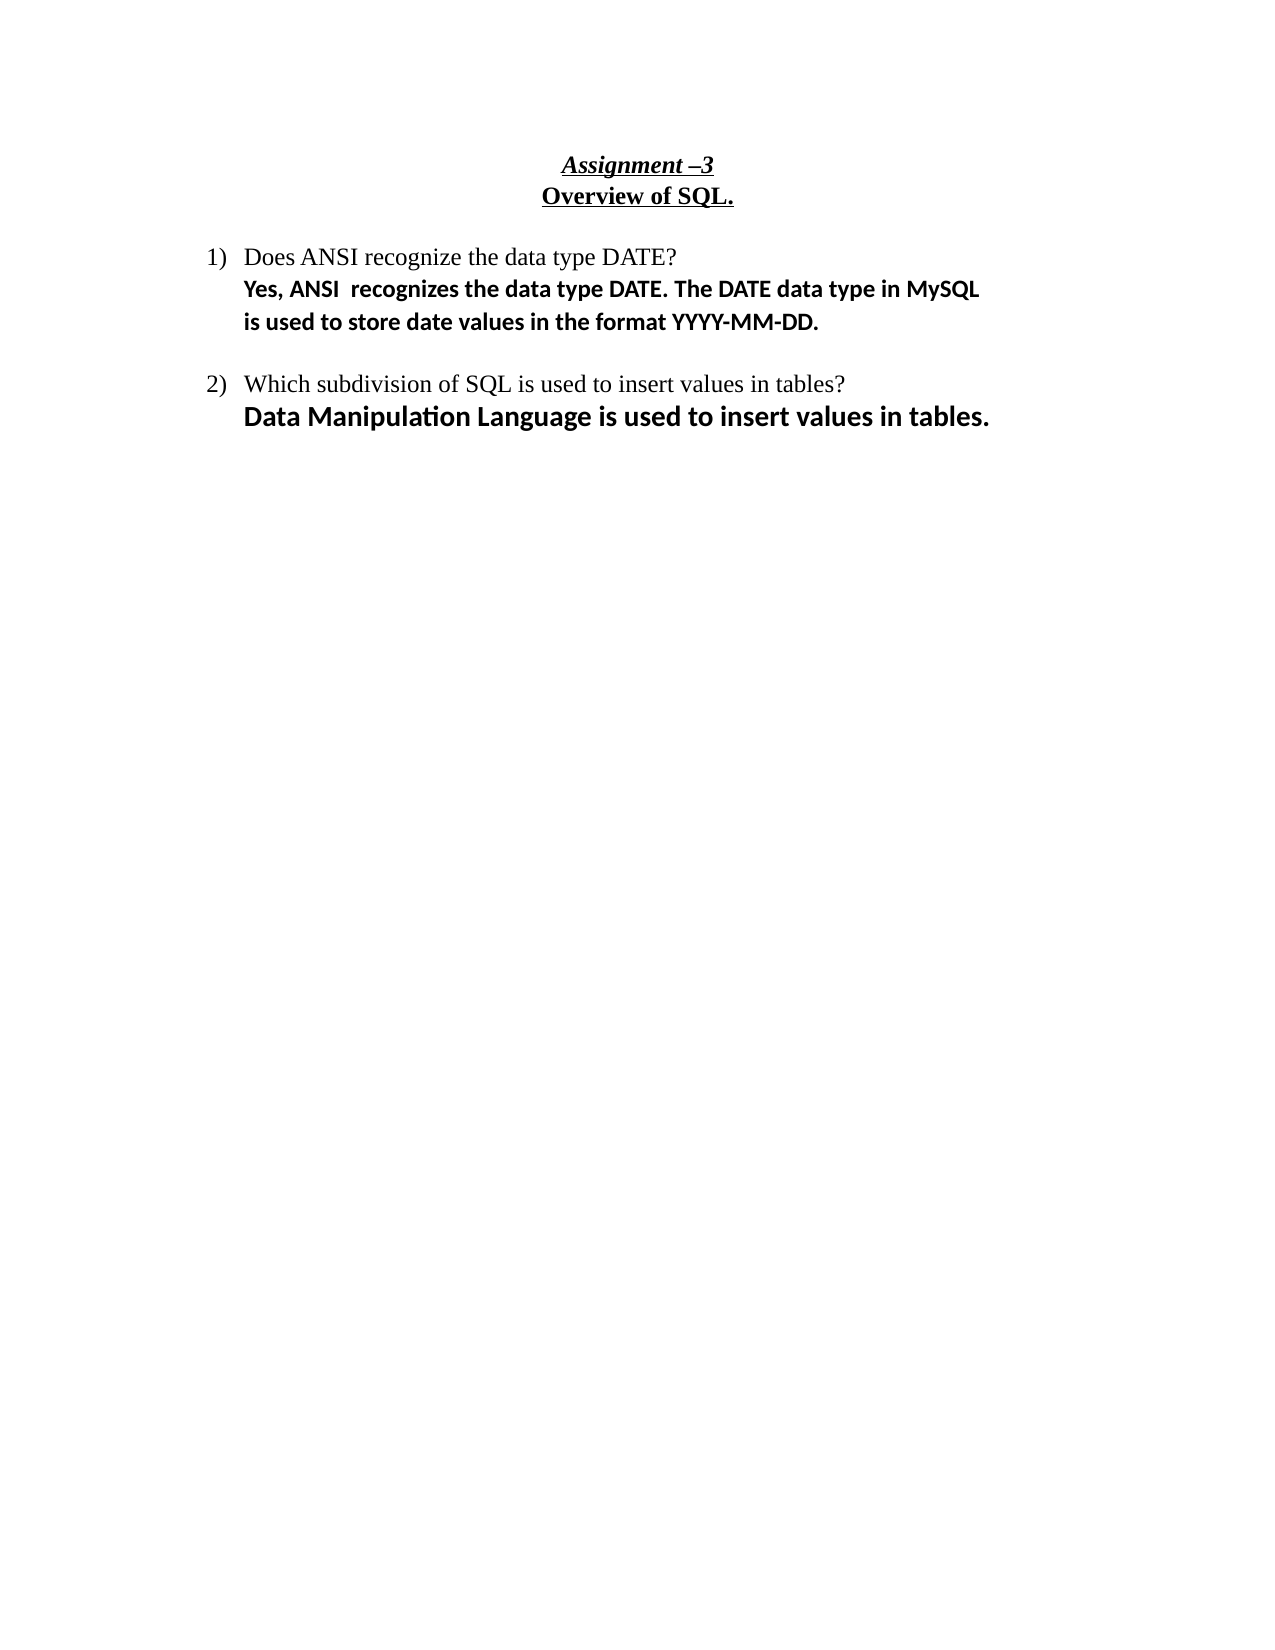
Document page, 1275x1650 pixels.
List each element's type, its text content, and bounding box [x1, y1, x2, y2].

list Which subdivision of SQL is used to insert values in tables? [206, 369, 995, 398]
list Does ANSI recognize the data type DATE? [206, 242, 995, 271]
text Assignment –3 [187, 150, 1088, 179]
text Overview of SQL. [541, 181, 1125, 210]
text Yes, ANSI recognizes the data type DATE. The DATE data type in MySQL is used to store date values in the format YYYY-MM-DD. [244, 273, 995, 337]
text Data Manipulation Language is used to insert values in tables. [244, 398, 995, 434]
